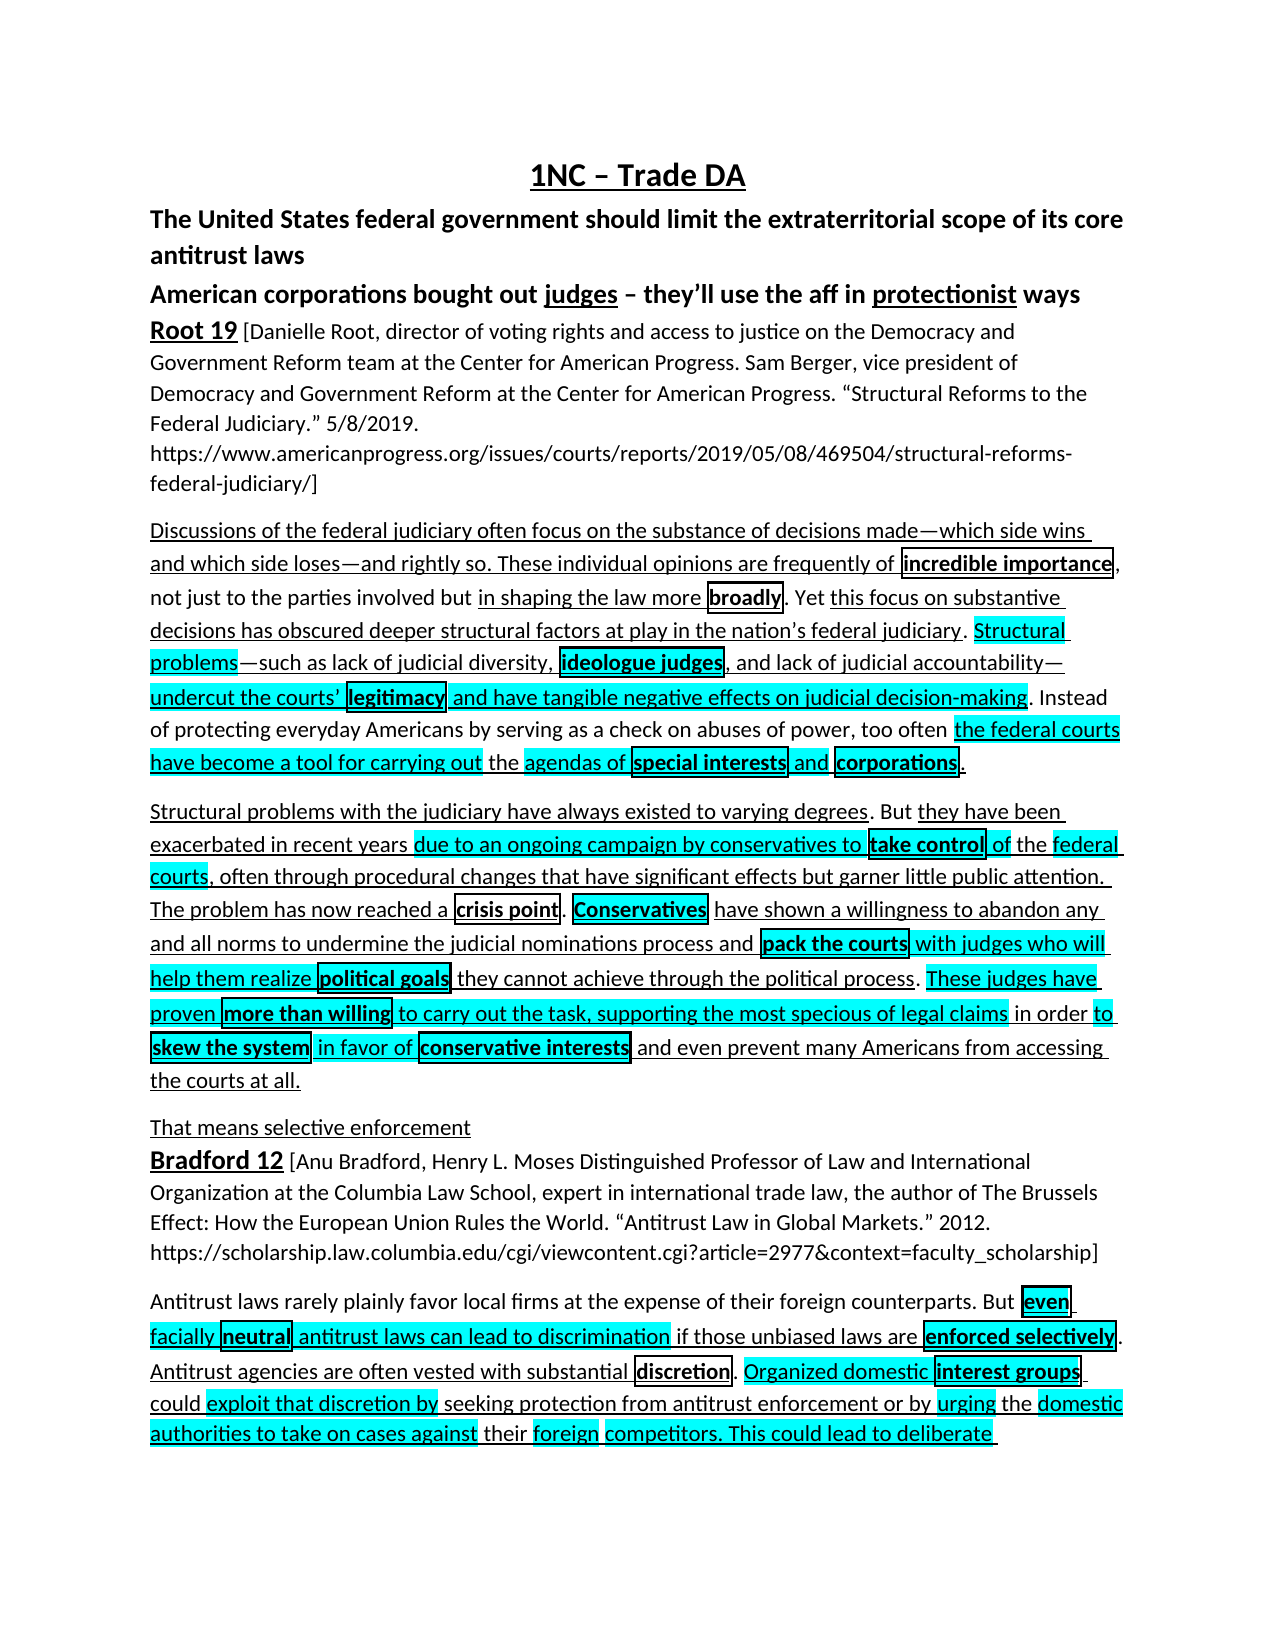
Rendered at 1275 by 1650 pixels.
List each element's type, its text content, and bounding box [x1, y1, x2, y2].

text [150, 1285, 1125, 1447]
subtitle 1NC – Trade DA [150, 154, 1125, 195]
subtitle American corporations bought out judges – they’ll use the aff in protectionist ways [150, 278, 1125, 311]
text Bradford 12 [Anu Bradford, Henry L. Moses Distinguished Professor of Law and International Organization at the Columbia Law School, expert in international trade law, the author of The Brussels Effect: How the European Union Rules the World. “Antitrust Law in Global Markets.” 2012. https://scholarship.law.columbia.edu/cgi/viewcontent.cgi?article=2977&context=faculty_scholarship] [150, 1143, 1125, 1267]
text Discussions of the federal judiciary often focus on the substance of decisions made—which side wins and which side loses—and rightly so. These individual opinions are frequently of incredible importance, not just to the parties involved but in shaping the law more broadly. Yet this focus on substantive decisions has obscured deeper structural factors at play in the nation’s federal judiciary. Structural problems—such as lack of judicial diversity, ideologue judges, and lack of judicial accountability—undercut the courts’ legitimacy and have tangible negative effects on judicial decision-making. Instead of protecting everyday Americans by serving as a check on abuses of power, too often the federal courts have become a tool for carrying out the agendas of special interests and corporations. [150, 516, 1125, 778]
subtitle That means selective enforcement [150, 1113, 1125, 1141]
text Structural problems with the judiciary have always existed to varying degrees. But they have been exacerbated in recent years due to an ongoing campaign by conservatives to take control of the federal courts, often through procedural changes that have significant effects but garner little public attention. The problem has now reached a crisis point. Conservatives have shown a willingness to abandon any and all norms to undermine the judicial nominations process and pack the courts with judges who will help them realize political goals they cannot achieve through the political process. These judges have proven more than willing to carry out the task, supporting the most specious of legal claims in order to skew the system in favor of conservative interests and even prevent many Americans from accessing the courts at all. [150, 797, 1125, 1094]
text Root 19 [Danielle Root, director of voting rights and access to justice on the Democracy and Government Reform team at the Center for American Progress. Sam Berger, vice president of Democracy and Government Reform at the Center for American Progress. “Structural Reforms to the Federal Judiciary.” 5/8/2019. https://www.americanprogress.org/issues/courts/reports/2019/05/08/469504/structural-reforms-federal-judiciary/] [150, 313, 1125, 497]
subtitle The United States federal government should limit the extraterritorial scope of its core antitrust laws [150, 202, 1125, 271]
